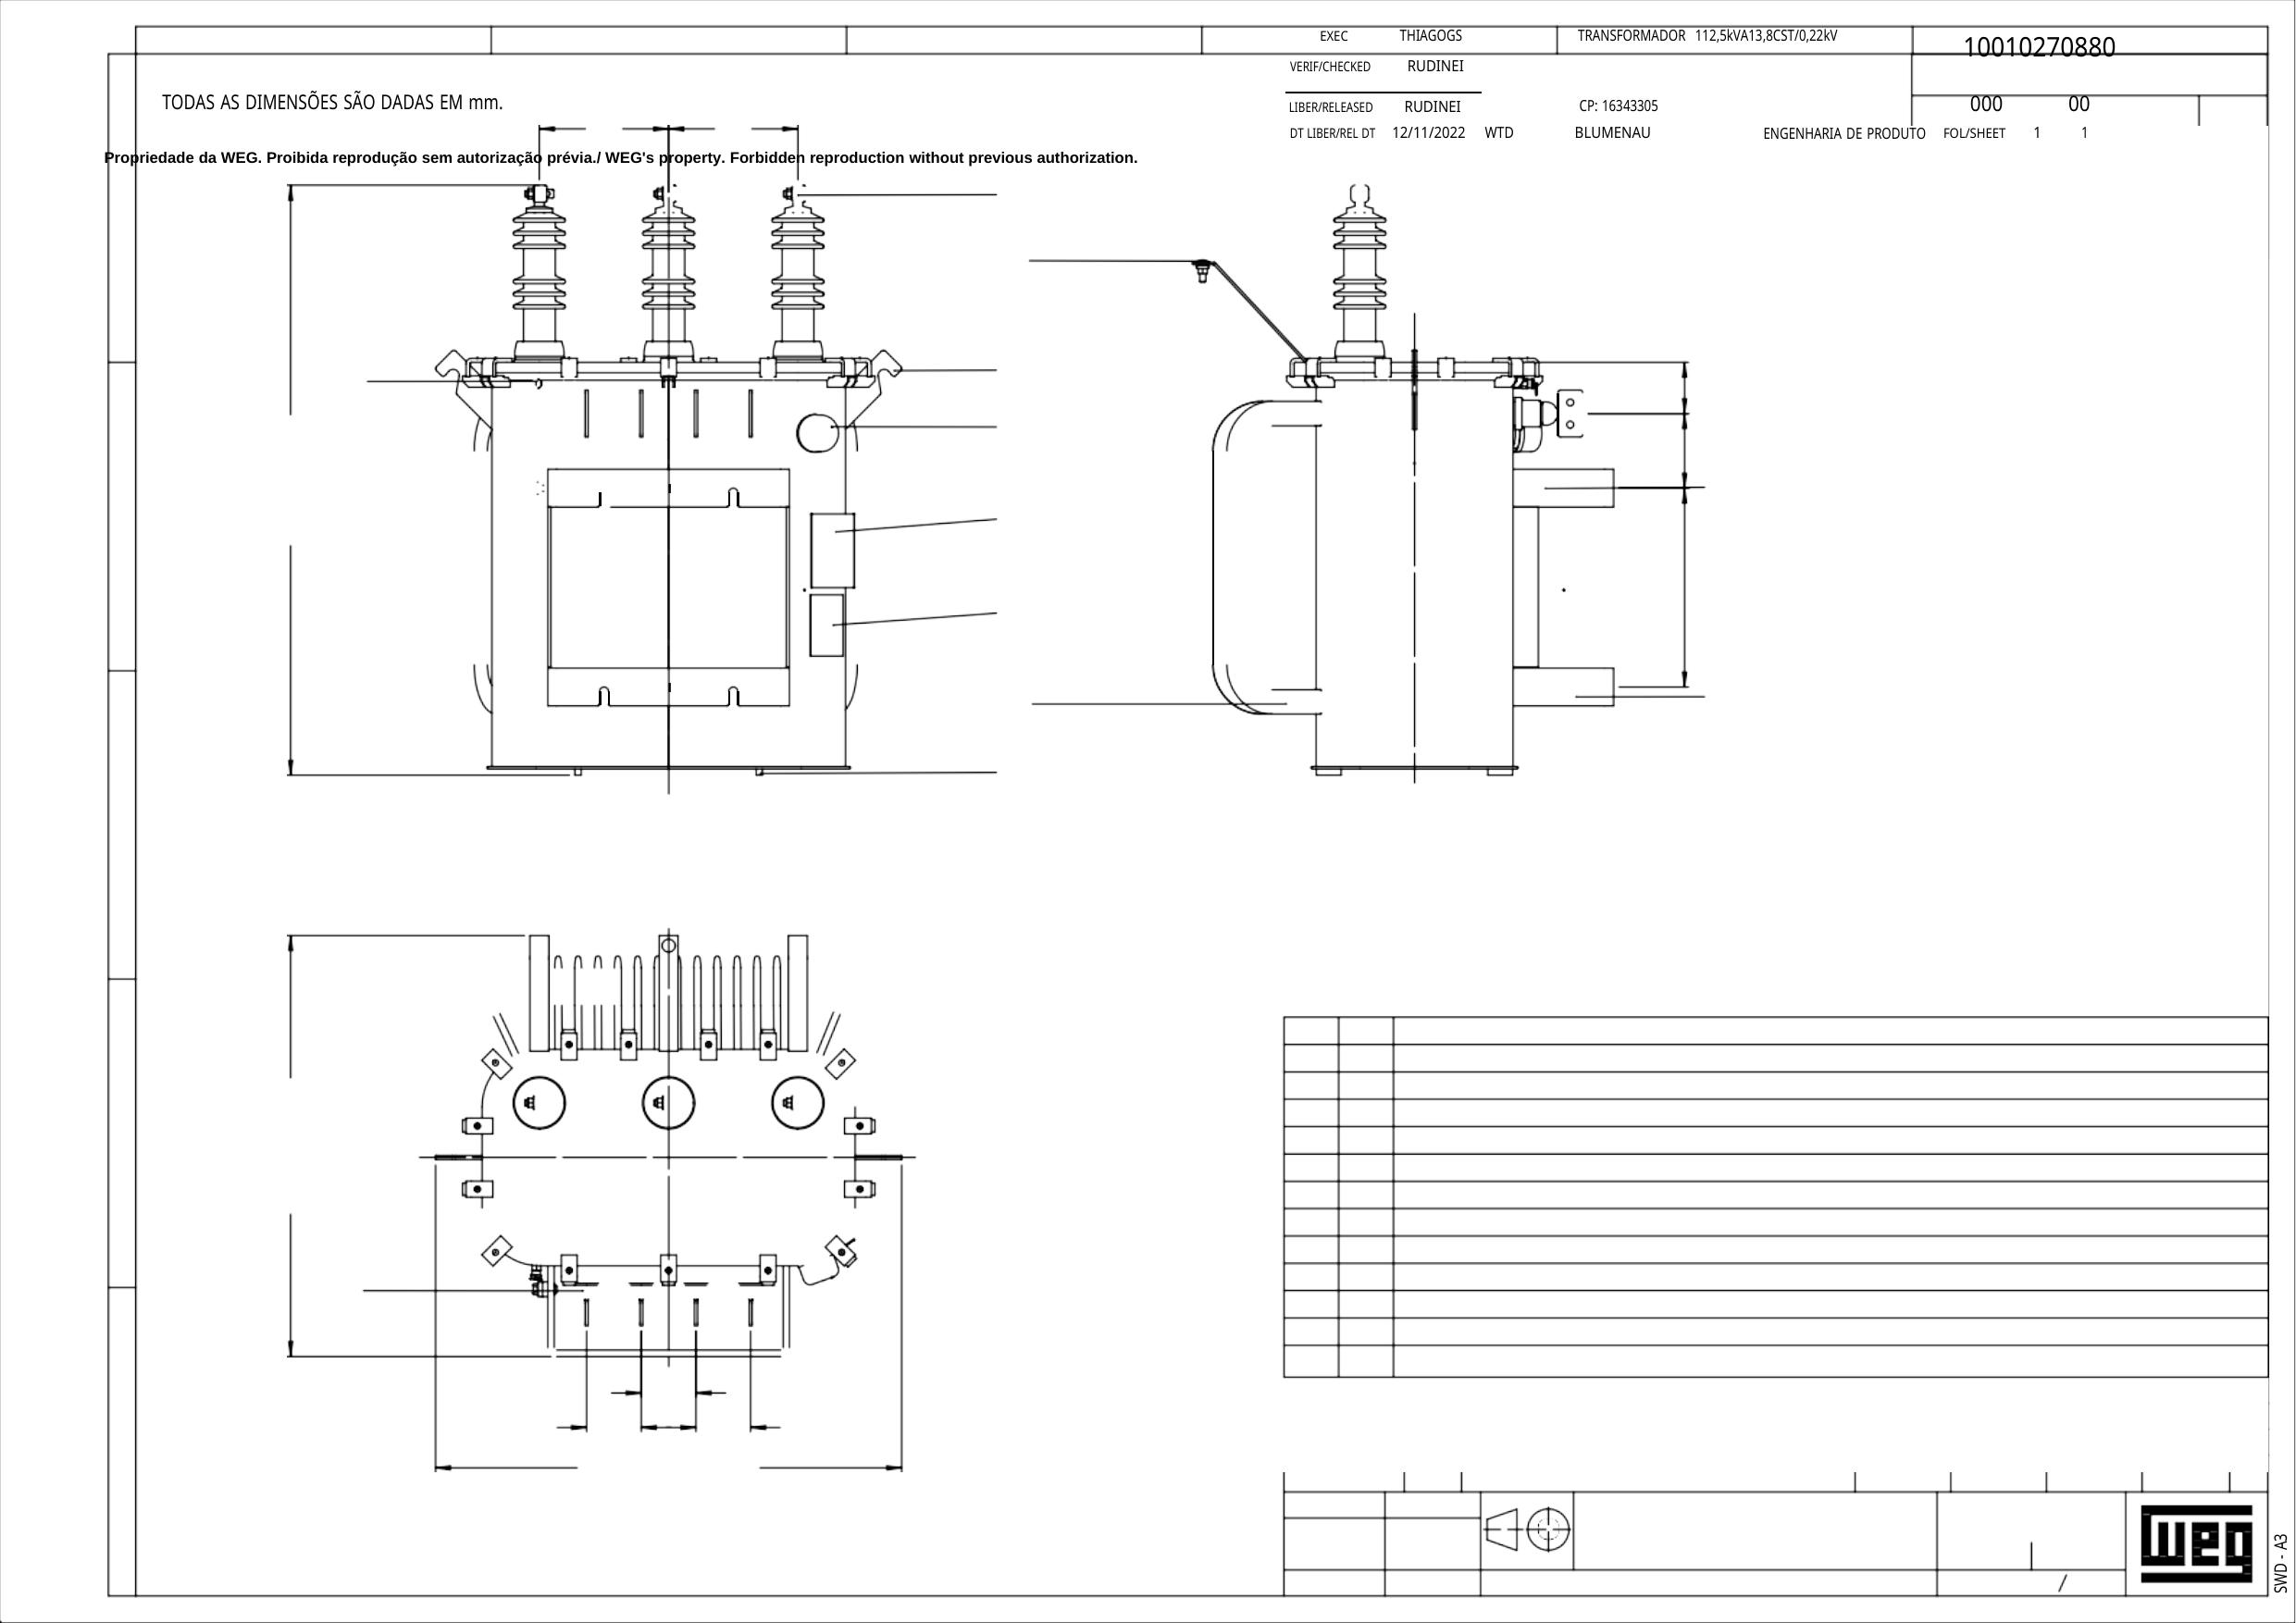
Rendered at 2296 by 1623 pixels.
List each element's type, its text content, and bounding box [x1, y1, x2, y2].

text THIAGOGS RUDINEI [1399, 25, 1471, 76]
picture [0, 0, 2296, 1623]
subtitle 10010270880 [1963, 28, 2270, 65]
text EXEC VERIF/CHECKED [1290, 27, 1380, 76]
text Propriedade da WEG. Proibida reprodução sem autorização prévia./ WEG's property. Forbidden reproduction without previous authorization. [104, 149, 2270, 167]
text TRANSFORMADOR 112,5kVA13,8CST/0,22kV [1578, 25, 1849, 45]
text TODAS AS DIMENSÕES SÃO DADAS EM mm. [162, 88, 522, 116]
